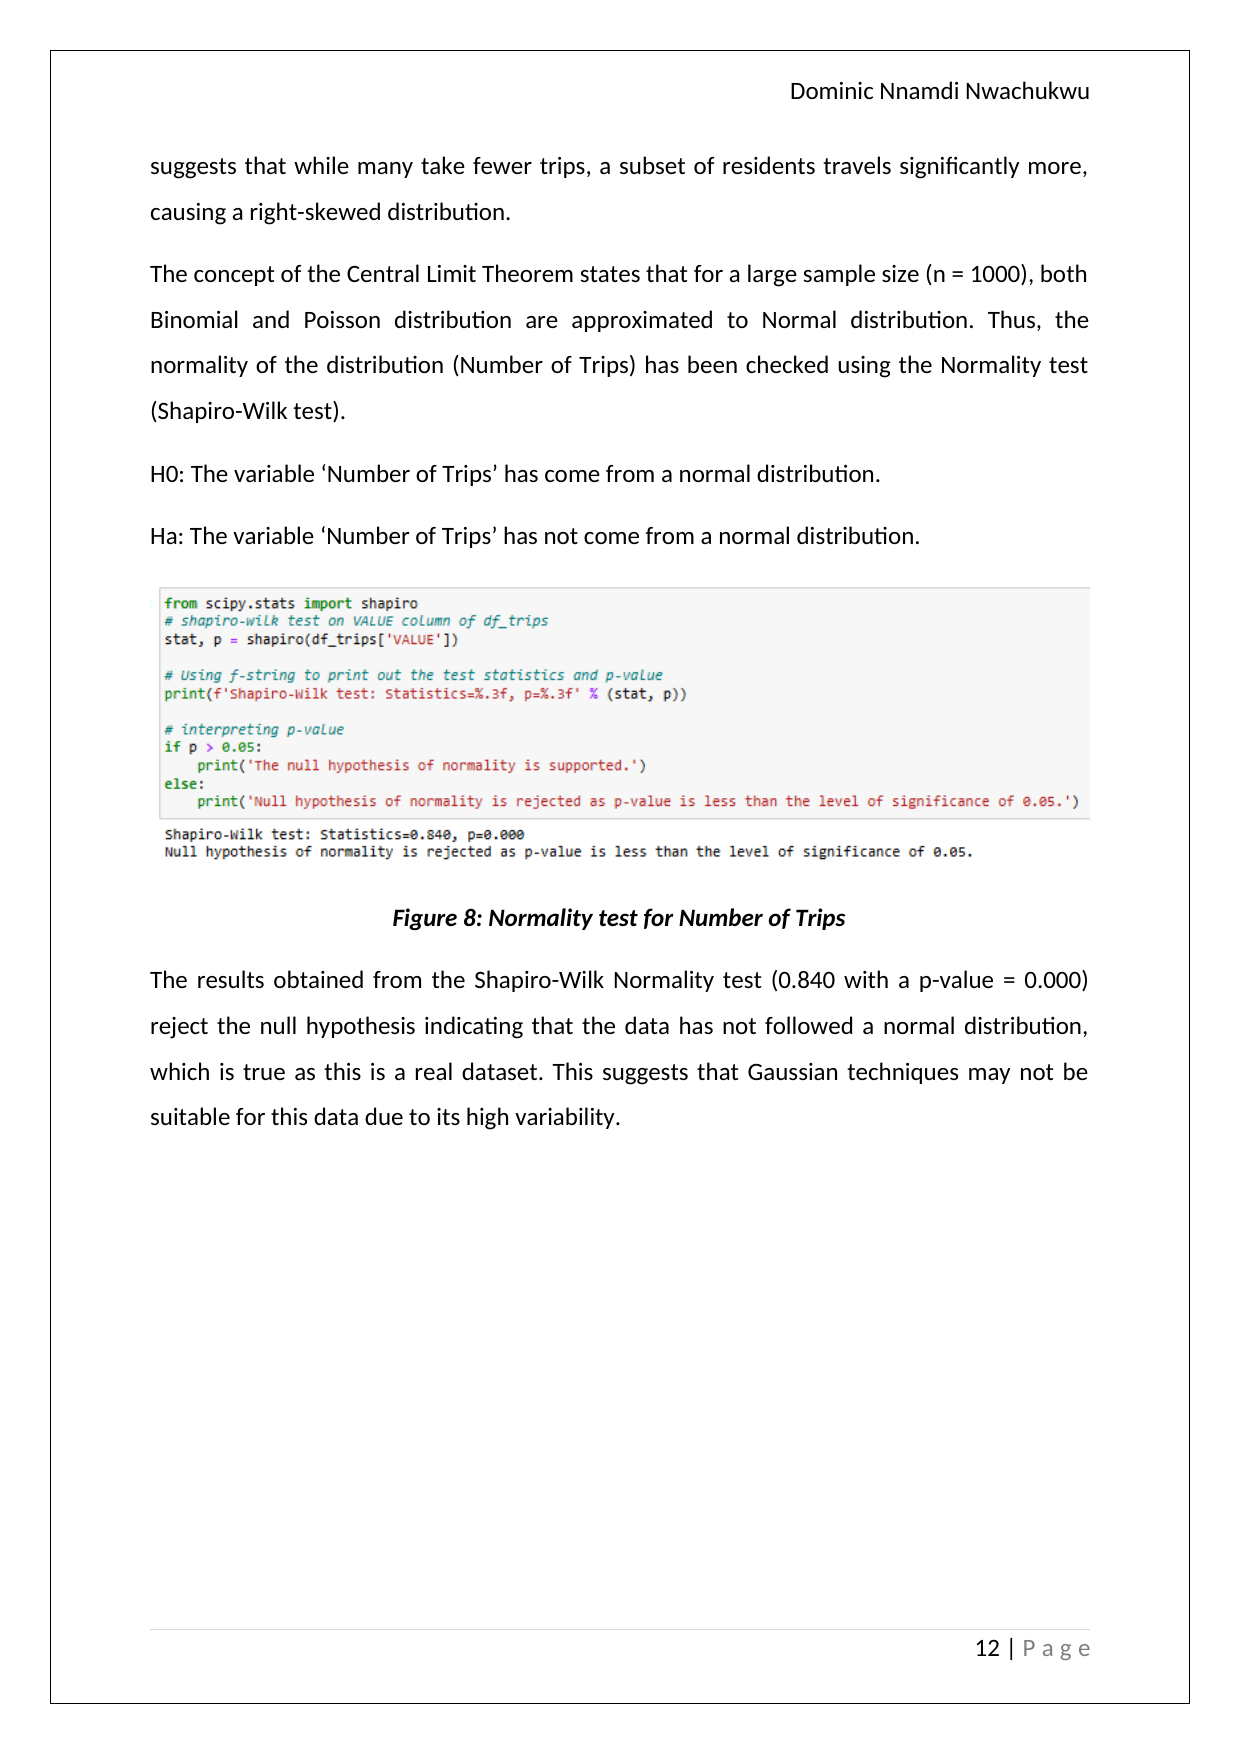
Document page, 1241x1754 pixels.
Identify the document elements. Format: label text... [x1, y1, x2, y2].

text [150, 150, 1090, 226]
text The concept of the Central Limit Theorem states that for a large sample size (n = 1000), both Binomial and Poisson distribution are approximated to Normal distribution. Thus, the normality of the distribution (Number of Trips) has been checked using the Normality test (Shapiro-Wilk test). [150, 258, 1090, 426]
text The results obtained from the Shapiro-Wilk Normality test (0.840 with a p-value = 0.000) reject the null hypothesis indicating that the data has not followed a normal distribution, which is true as this is a real dataset. This suggests that Gaussian techniques may not be suitable for this data due to its high variability. [150, 964, 1090, 1132]
text Ha: The variable ‘Number of Trips’ has not come from a normal distribution. [150, 520, 1090, 551]
picture [150, 582, 1091, 870]
text H0: The variable ‘Number of Trips’ has come from a normal distribution. [150, 458, 1090, 488]
text Figure 8: Normality test for Number of Trips [150, 902, 1090, 932]
